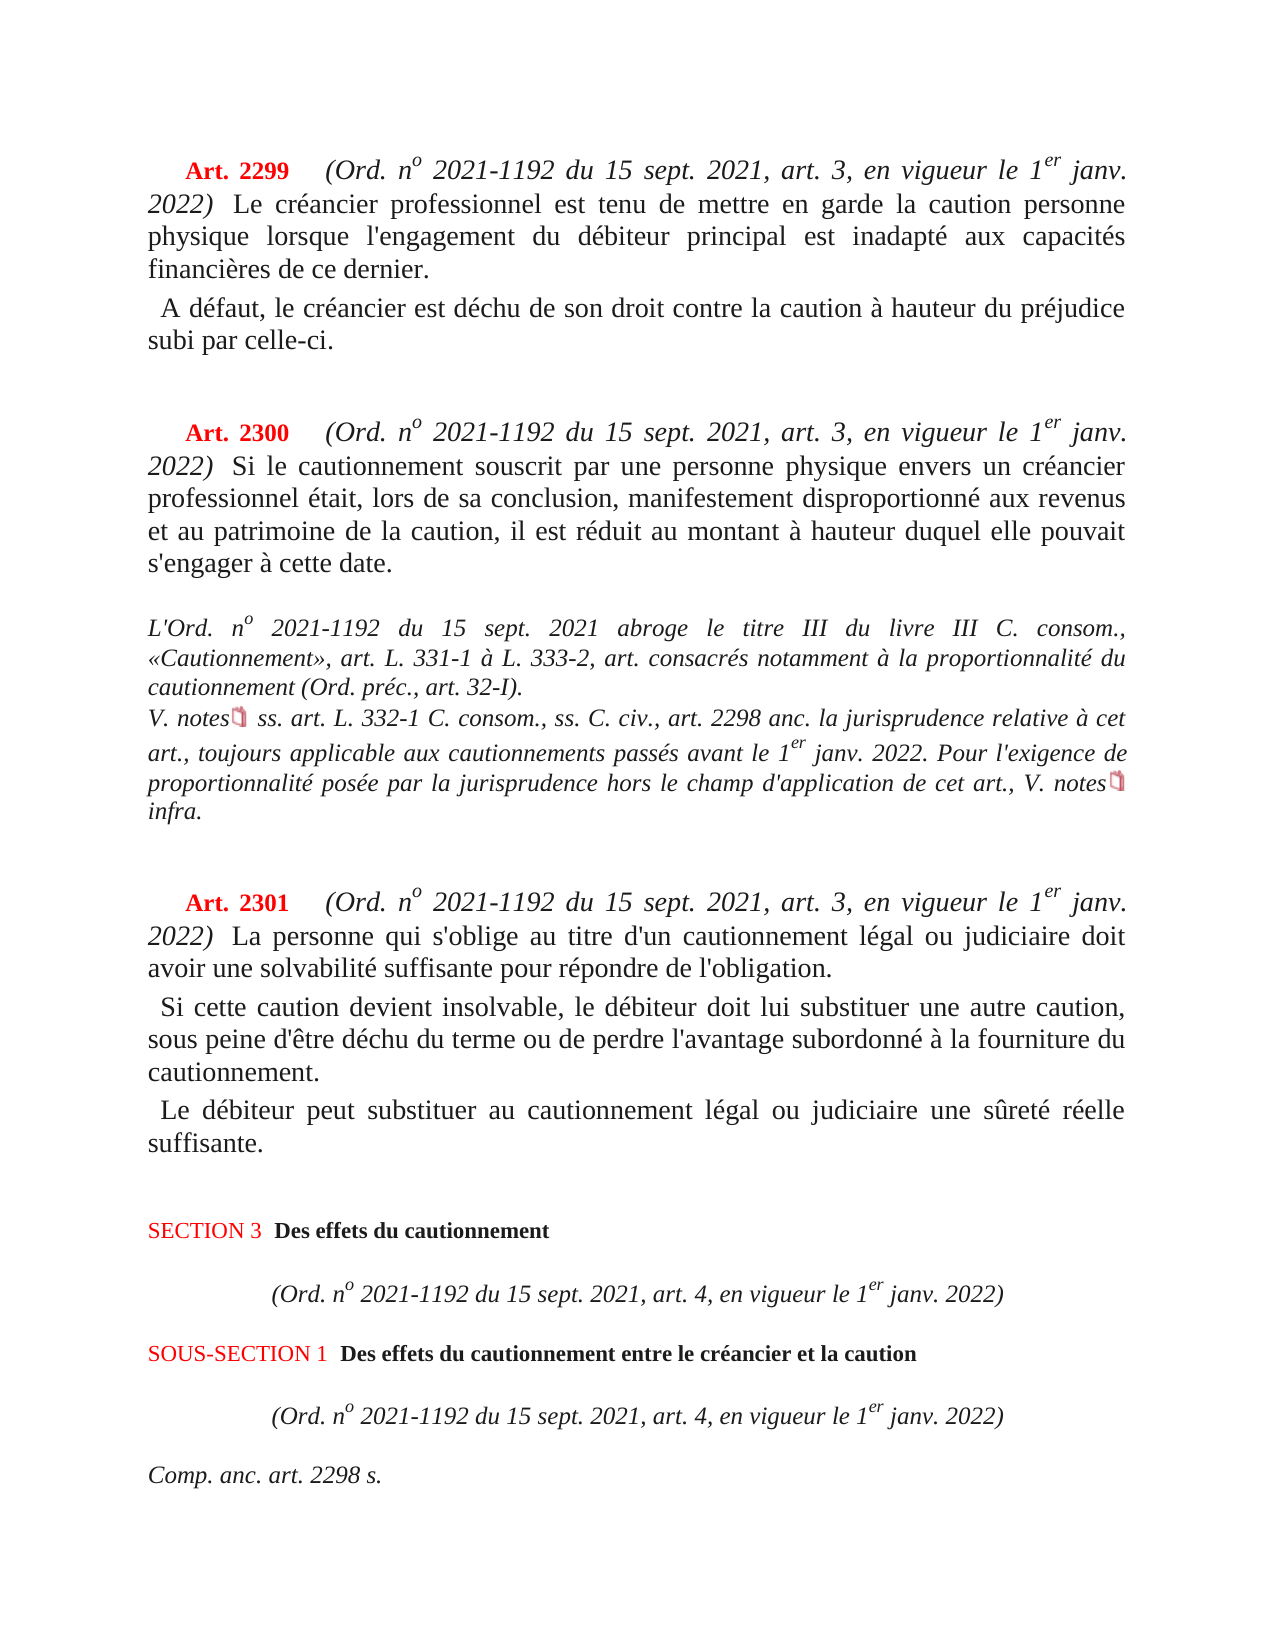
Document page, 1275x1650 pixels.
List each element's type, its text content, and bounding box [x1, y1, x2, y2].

text Si cette caution devient insolvable, le débiteur doit lui substituer une autre caution, sous peine d'être déchu du terme ou de perdre l'avantage subordonné à la fourniture du cautionnement. [148, 990, 1127, 1087]
text Art. 2299 (Ord. no 2021-1192 du 15 sept. 2021, art. 3, en vigueur le 1er janv. 2022) Le créancier professionnel est tenu de mettre en garde la caution personne physique lorsque l'engagement du débiteur principal est inadapté aux capacités financières de ce dernier. [148, 148, 1127, 284]
text Le débiteur peut substituer au cautionnement légal ou judiciaire une sûreté réelle suffisante. [148, 1093, 1127, 1158]
text L'Ord. no 2021-1192 du 15 sept. 2021 abroge le titre III du livre III C. consom., «Cautionnement», art. L. 331-1 à L. 333-2, art. consacrés notamment à la proportionnalité du cautionnement (Ord. préc., art. 32-I). [148, 607, 1127, 701]
text Comp. anc. art. 2298 s. [148, 1460, 1127, 1489]
text (Ord. no 2021-1192 du 15 sept. 2021, art. 4, en vigueur le 1er janv. 2022) [148, 1273, 1127, 1309]
picture [1107, 770, 1128, 791]
text A défaut, le créancier est déchu de son droit contre la caution à hauteur du préjudice subi par celle-ci. [148, 291, 1127, 355]
text SECTION 3 Des effets du cautionnement [148, 1187, 1127, 1273]
picture [229, 706, 250, 727]
text (Ord. no 2021-1192 du 15 sept. 2021, art. 4, en vigueur le 1er janv. 2022) [148, 1395, 1127, 1431]
text SOUS-SECTION 1 Des effets du cautionnement entre le créancier et la caution [148, 1309, 1127, 1395]
text Art. 2300 (Ord. no 2021-1192 du 15 sept. 2021, art. 3, en vigueur le 1er janv. 2022) Si le cautionnement souscrit par une personne physique envers un créancier professionnel était, lors de sa conclusion, manifestement disproportionné aux revenus et au patrimoine de la caution, il est réduit au montant à hauteur duquel elle pouvait s'engager à cette date. [148, 409, 1127, 578]
text V. notes ss. art. L. 332-1 C. consom., ss. C. civ., art. 2298 anc. la jurisprudence relative à cet art., toujours applicable aux cautionnements passés avant le 1er janv. 2022. Pour l'exigence de proportionnalité posée par la jurisprudence hors le champ d'application de cet art., V. notes infra. [148, 703, 1127, 825]
text Art. 2301 (Ord. no 2021-1192 du 15 sept. 2021, art. 3, en vigueur le 1er janv. 2022) La personne qui s'oblige au titre d'un cautionnement légal ou judiciaire doit avoir une solvabilité suffisante pour répondre de l'obligation. [148, 879, 1127, 983]
